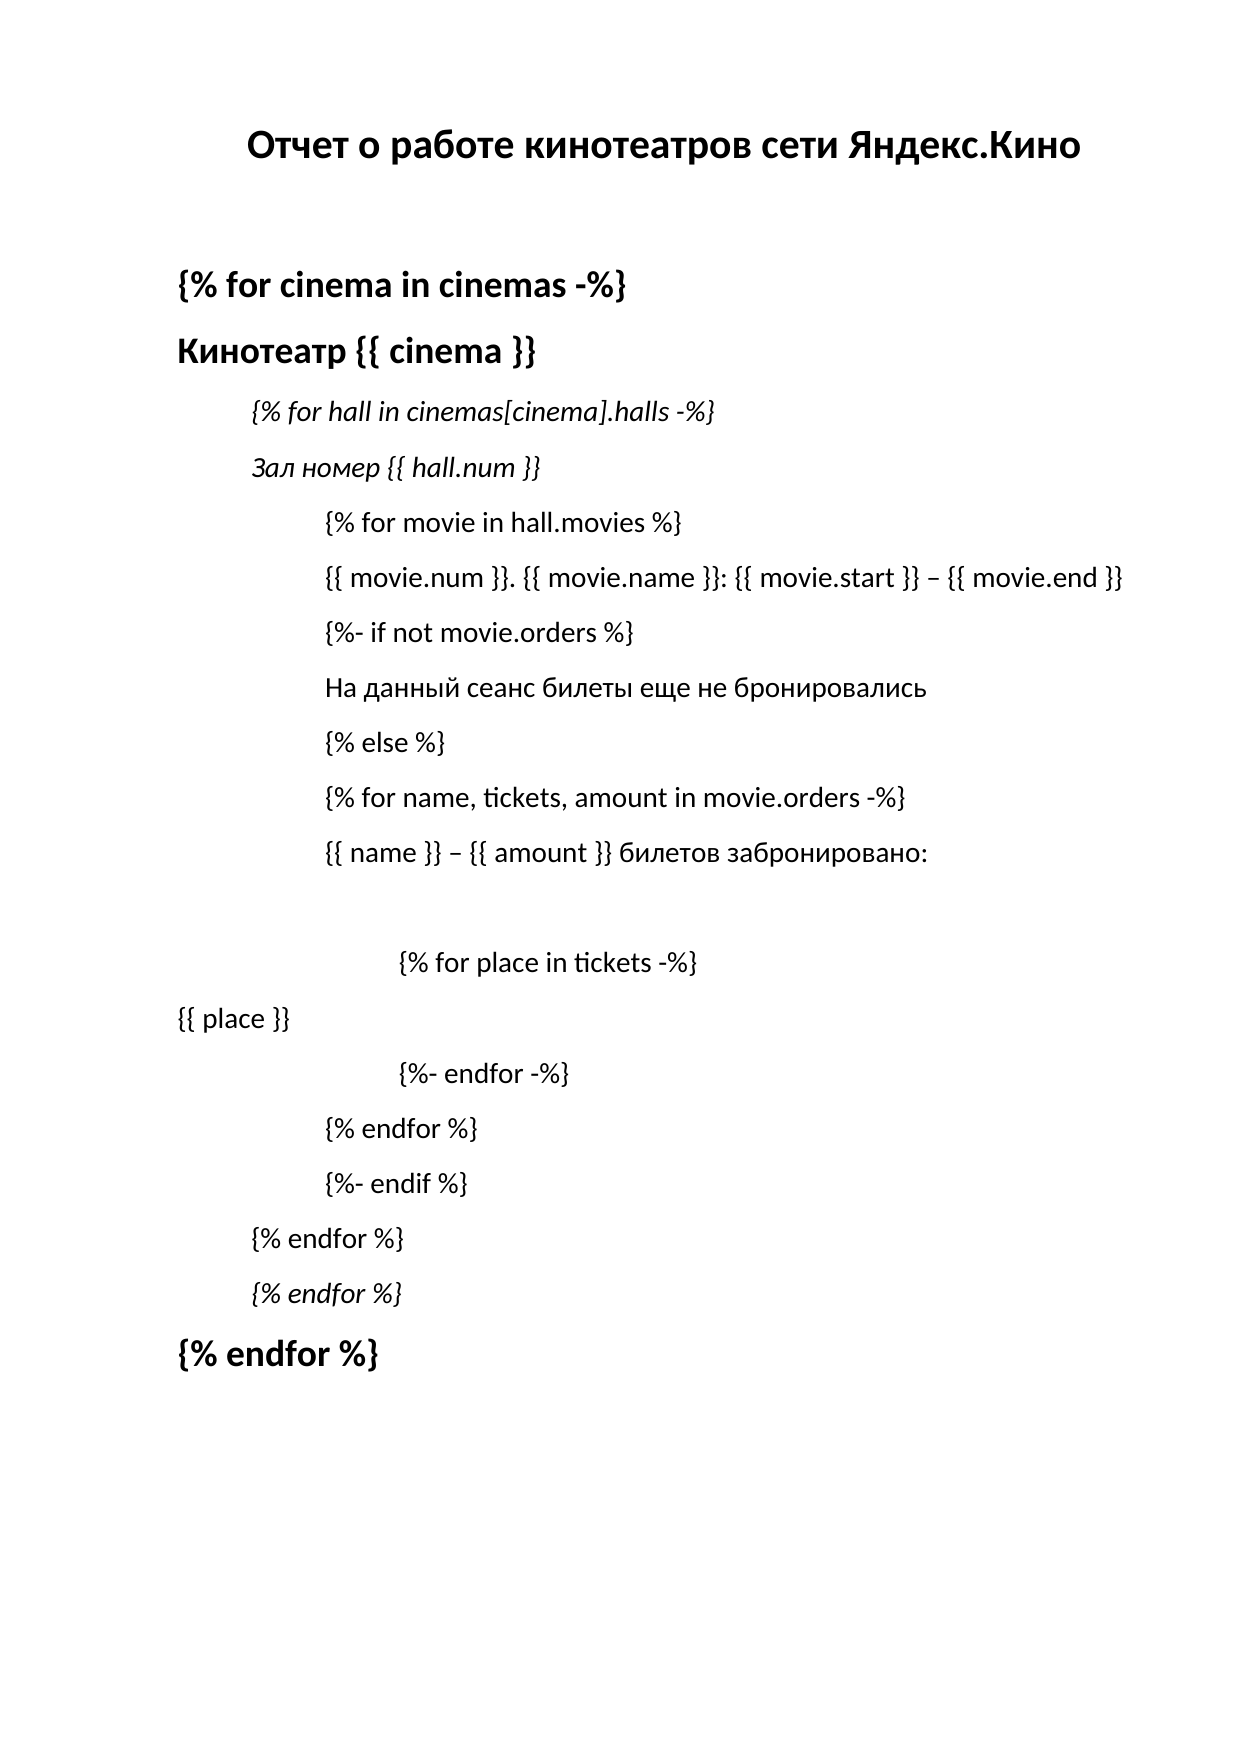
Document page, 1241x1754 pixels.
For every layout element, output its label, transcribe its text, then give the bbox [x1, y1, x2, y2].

text {%- endif %} [177, 1165, 1152, 1201]
text {% endfor %} [177, 1220, 1152, 1256]
text {% for name, tickets, amount in movie.orders -%} [177, 779, 1152, 815]
text {% for cinema in cinemas -%} [177, 261, 1152, 307]
text {% endfor %} [177, 1275, 1152, 1311]
text {{ name }} – {{ amount }} билетов забронировано: [177, 834, 1152, 870]
text {% for place in tickets -%} [177, 944, 1152, 980]
text {% for hall in cinemas[cinema].halls -%} [177, 393, 1152, 429]
text {% else %} [177, 724, 1152, 760]
text Зал номер {{ hall.num }} [177, 449, 1152, 484]
text {%- endfor -%} [177, 1055, 1152, 1090]
text {%- if not movie.orders %} [177, 614, 1152, 649]
text {% for movie in hall.movies %} [177, 504, 1152, 539]
text {{ place }} [177, 1000, 1152, 1035]
text На данный сеанс билеты еще не бронировались [177, 669, 1152, 705]
text {% endfor %} [177, 1110, 1152, 1146]
text {{ movie.num }}. {{ movie.name }}: {{ movie.start }} – {{ movie.end }} [177, 559, 1152, 594]
text Отчет о работе кинотеатров сети Яндекс.Кино [177, 118, 1152, 169]
text Кинотеатр {{ cinema }} [177, 327, 1152, 373]
text {% endfor %} [177, 1330, 1152, 1376]
